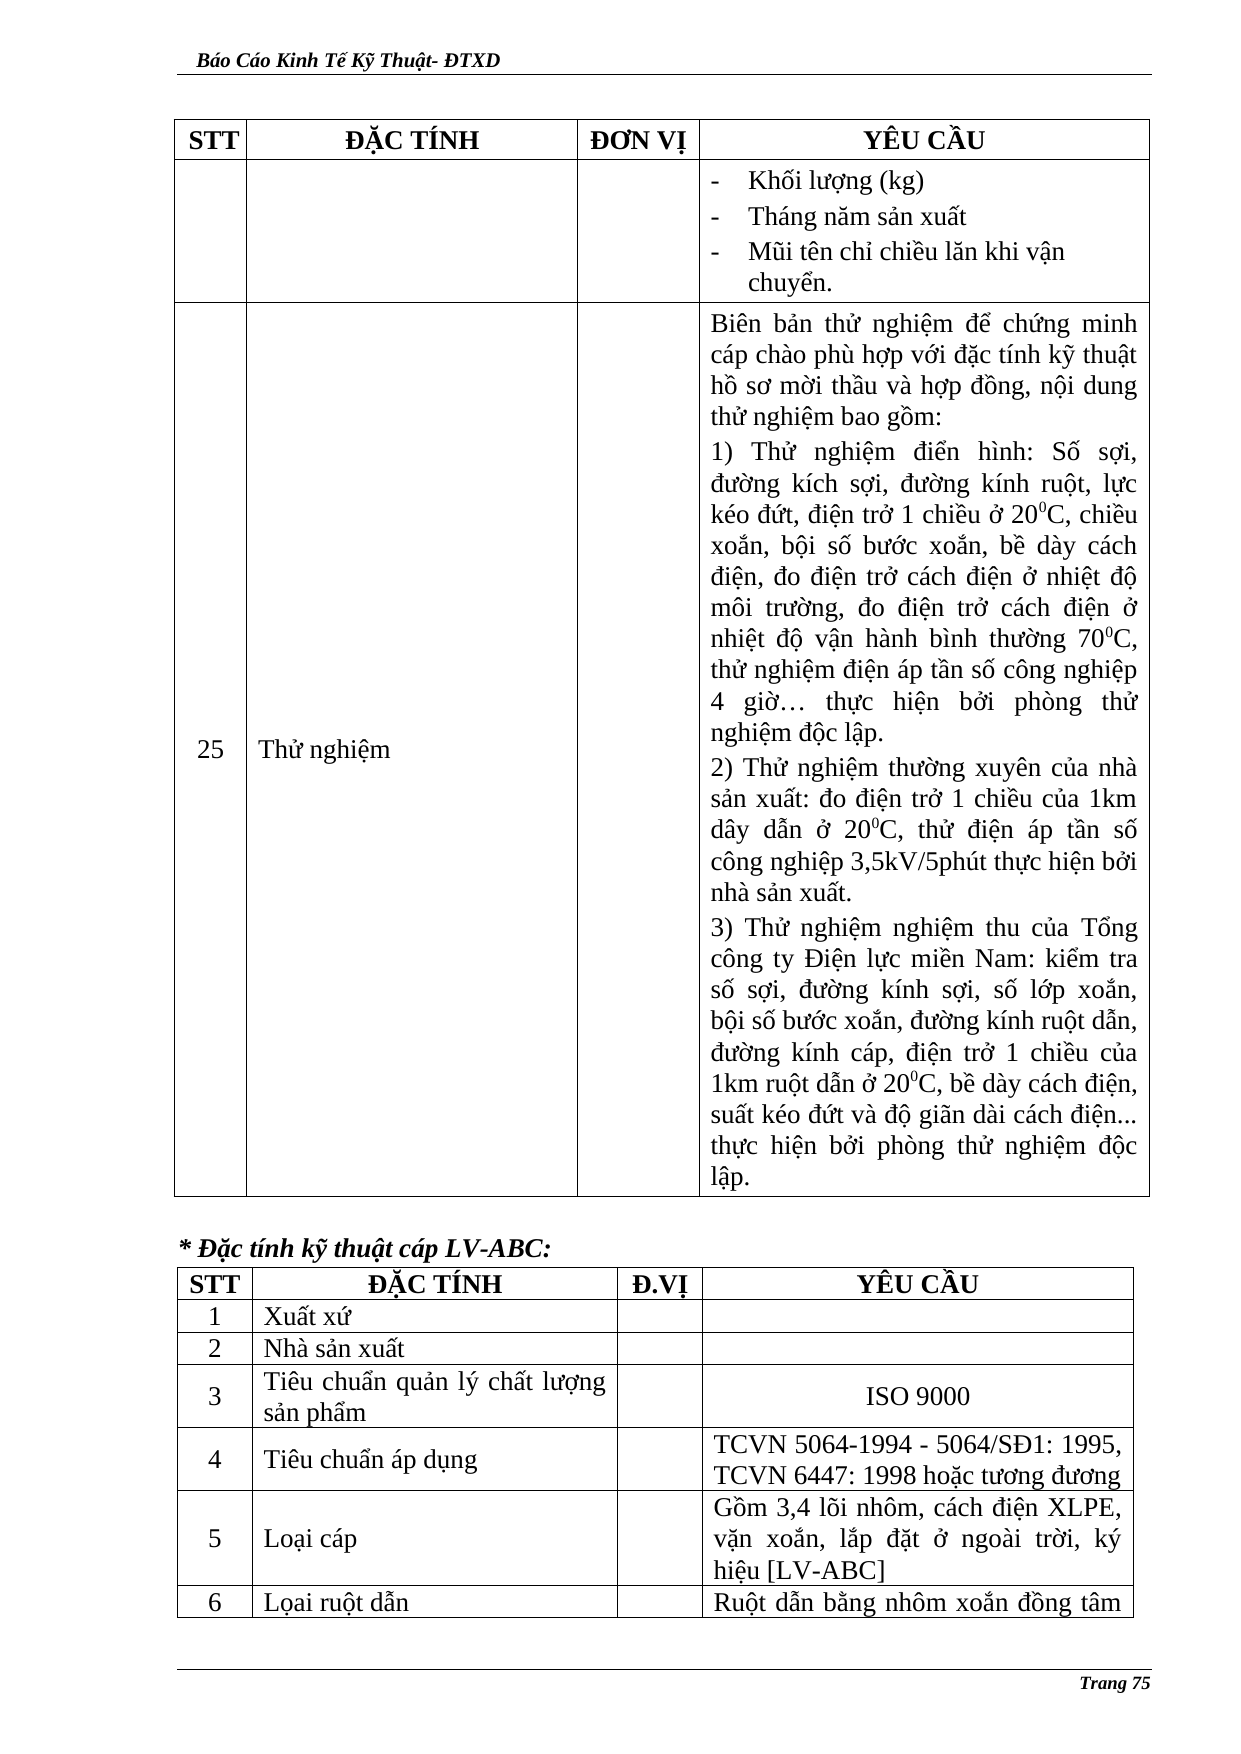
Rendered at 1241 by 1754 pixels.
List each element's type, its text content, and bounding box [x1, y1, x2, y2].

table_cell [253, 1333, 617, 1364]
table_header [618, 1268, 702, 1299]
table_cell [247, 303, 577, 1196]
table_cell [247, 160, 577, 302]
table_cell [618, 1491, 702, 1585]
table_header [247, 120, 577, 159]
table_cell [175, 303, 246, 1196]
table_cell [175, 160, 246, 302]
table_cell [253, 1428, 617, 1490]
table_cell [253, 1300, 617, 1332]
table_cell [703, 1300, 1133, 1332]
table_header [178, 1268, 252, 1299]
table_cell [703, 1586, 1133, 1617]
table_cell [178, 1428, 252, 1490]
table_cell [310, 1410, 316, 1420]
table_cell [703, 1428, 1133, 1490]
text * Đặc tính kỹ thuật cáp LV-ABC: [177, 1232, 1152, 1263]
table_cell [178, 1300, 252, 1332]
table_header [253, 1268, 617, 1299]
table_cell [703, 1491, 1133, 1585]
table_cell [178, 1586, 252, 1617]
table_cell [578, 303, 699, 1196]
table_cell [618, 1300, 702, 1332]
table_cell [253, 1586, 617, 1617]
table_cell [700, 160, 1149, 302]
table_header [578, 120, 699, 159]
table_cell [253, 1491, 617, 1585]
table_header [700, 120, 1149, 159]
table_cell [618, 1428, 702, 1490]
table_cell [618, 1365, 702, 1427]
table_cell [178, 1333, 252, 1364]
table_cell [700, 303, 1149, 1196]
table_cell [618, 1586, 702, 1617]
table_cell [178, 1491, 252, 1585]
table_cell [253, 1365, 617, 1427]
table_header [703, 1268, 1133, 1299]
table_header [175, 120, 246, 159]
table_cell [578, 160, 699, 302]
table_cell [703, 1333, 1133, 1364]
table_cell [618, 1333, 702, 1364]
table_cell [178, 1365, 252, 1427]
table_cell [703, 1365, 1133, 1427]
